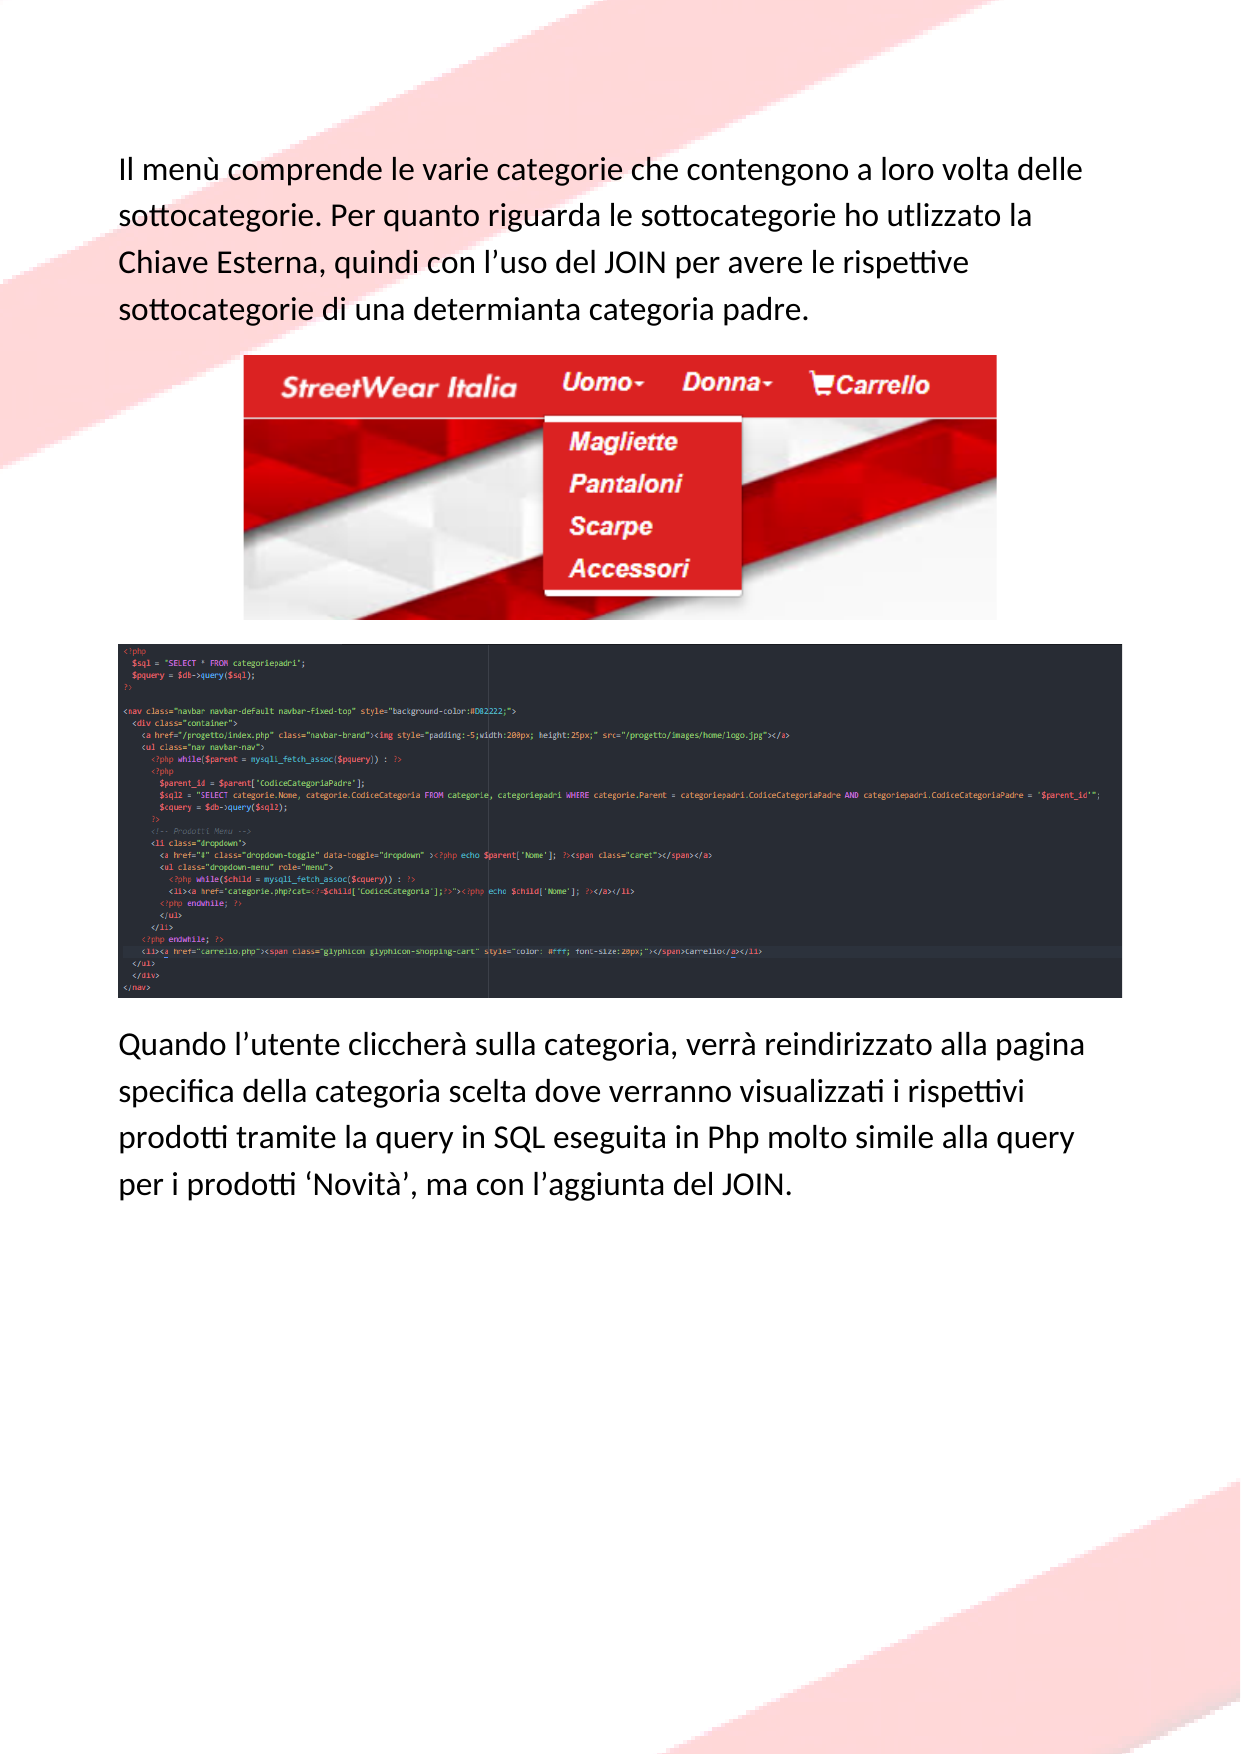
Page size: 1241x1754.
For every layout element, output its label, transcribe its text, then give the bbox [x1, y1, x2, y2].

picture [243, 355, 997, 620]
picture [118, 644, 1123, 998]
text Quando l’utente cliccherà sulla categoria, verrà reindirizzato alla pagina specifica della categoria scelta dove verranno visualizzati i rispettivi prodotti tramite la query in SQL eseguita in Php molto simile alla query per i prodotti ‘Novità’, ma con l’aggiunta del JOIN. [118, 1023, 1122, 1204]
text Il menù comprende le varie categorie che contengono a loro volta delle sottocategorie. Per quanto riguarda le sottocategorie ho utlizzato la Chiave Esterna, quindi con l’uso del JOIN per avere le rispettive sottocategorie di una determianta categoria padre. [118, 148, 1122, 329]
